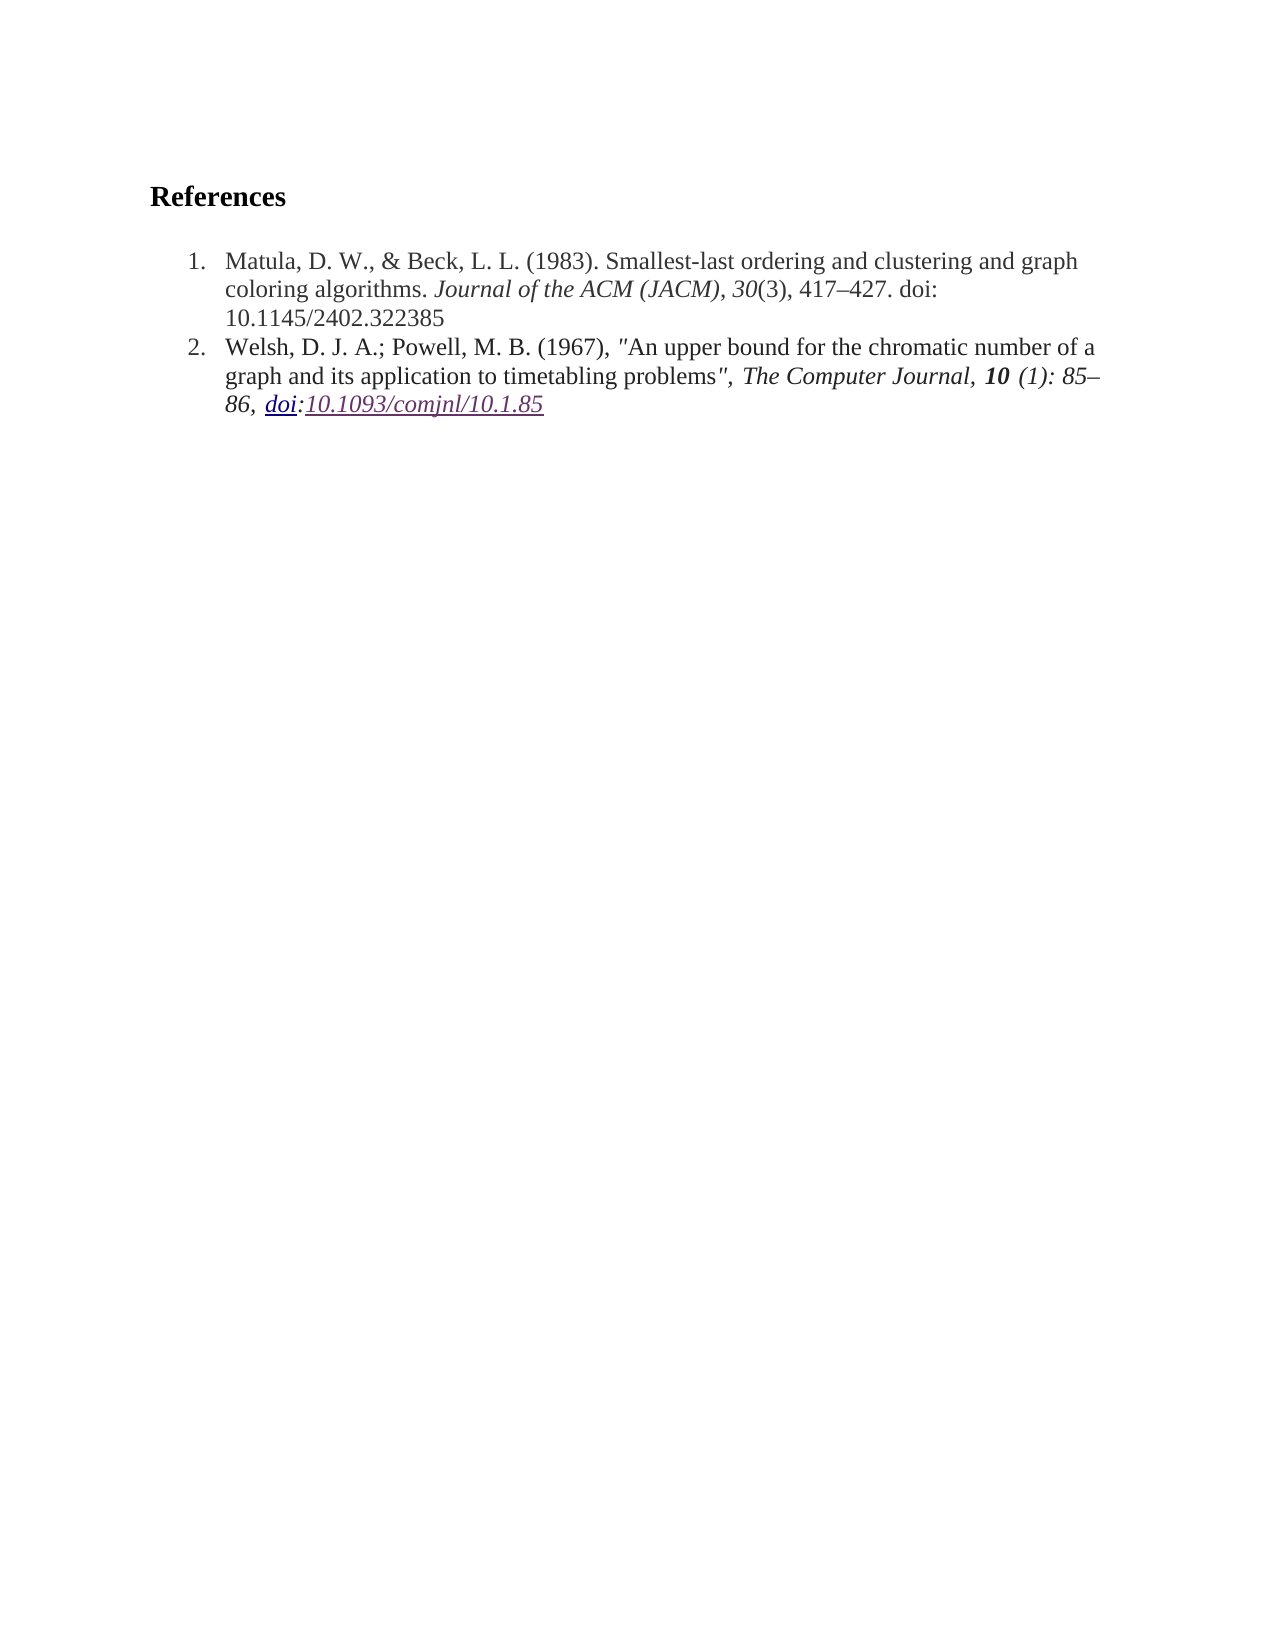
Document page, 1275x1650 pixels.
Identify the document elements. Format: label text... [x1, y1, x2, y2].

text References [150, 179, 1125, 212]
list Matula, D. W., & Beck, L. L. (1983). Smallest-last ordering and clustering and graph coloring algorithms. Journal of the ACM (JACM), 30(3), 417–427. doi: 10.1145/2402.322385 [187, 246, 1125, 332]
list Welsh, D. J. A.; Powell, M. B. (1967), "An upper bound for the chromatic number of a graph and its application to timetabling problems", The Computer Journal, 10 (1): 85–86, doi:10.1093/comjnl/10.1.85 [187, 332, 1125, 418]
